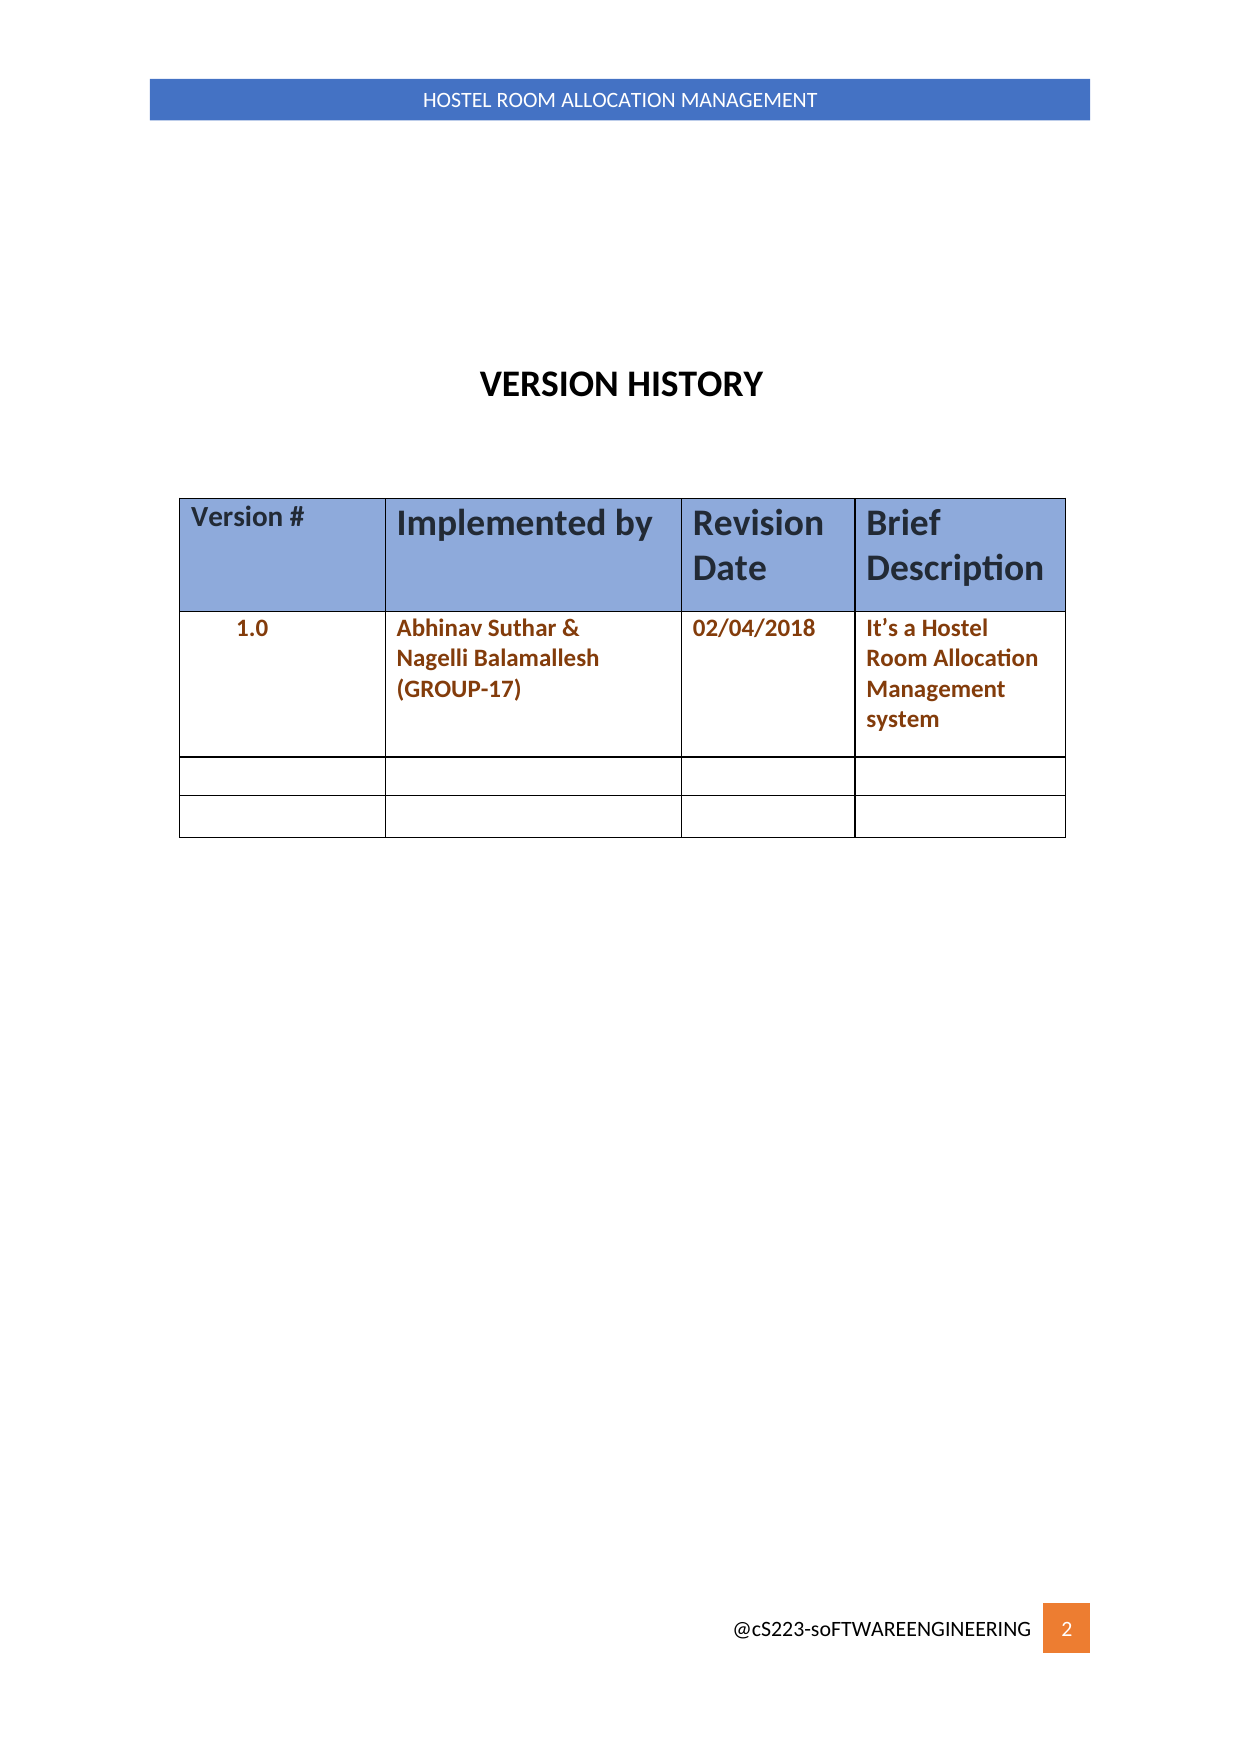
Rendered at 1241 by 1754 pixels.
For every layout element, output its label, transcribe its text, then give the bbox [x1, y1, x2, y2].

table_header Version # [180, 499, 385, 611]
table_cell [180, 796, 385, 837]
table_cell [180, 758, 385, 794]
table_cell Abhinav Suthar & Nagelli Balamallesh (GROUP-17) [386, 612, 681, 756]
table_cell [682, 796, 854, 837]
table_cell [682, 758, 854, 794]
table_cell [386, 796, 681, 837]
table_header Revision Date [682, 499, 854, 611]
table_cell It’s a Hostel Room Allocation Management system [856, 612, 1065, 756]
text VERSION HISTORY [150, 360, 1090, 406]
table_cell [856, 758, 1065, 794]
table_header Implemented by [386, 499, 681, 611]
table_cell [856, 796, 1065, 837]
table_cell 1.0 [180, 612, 385, 756]
table_header Brief Description [856, 499, 1065, 611]
table_cell 02/04/2018 [682, 612, 854, 756]
table_cell [386, 758, 681, 794]
